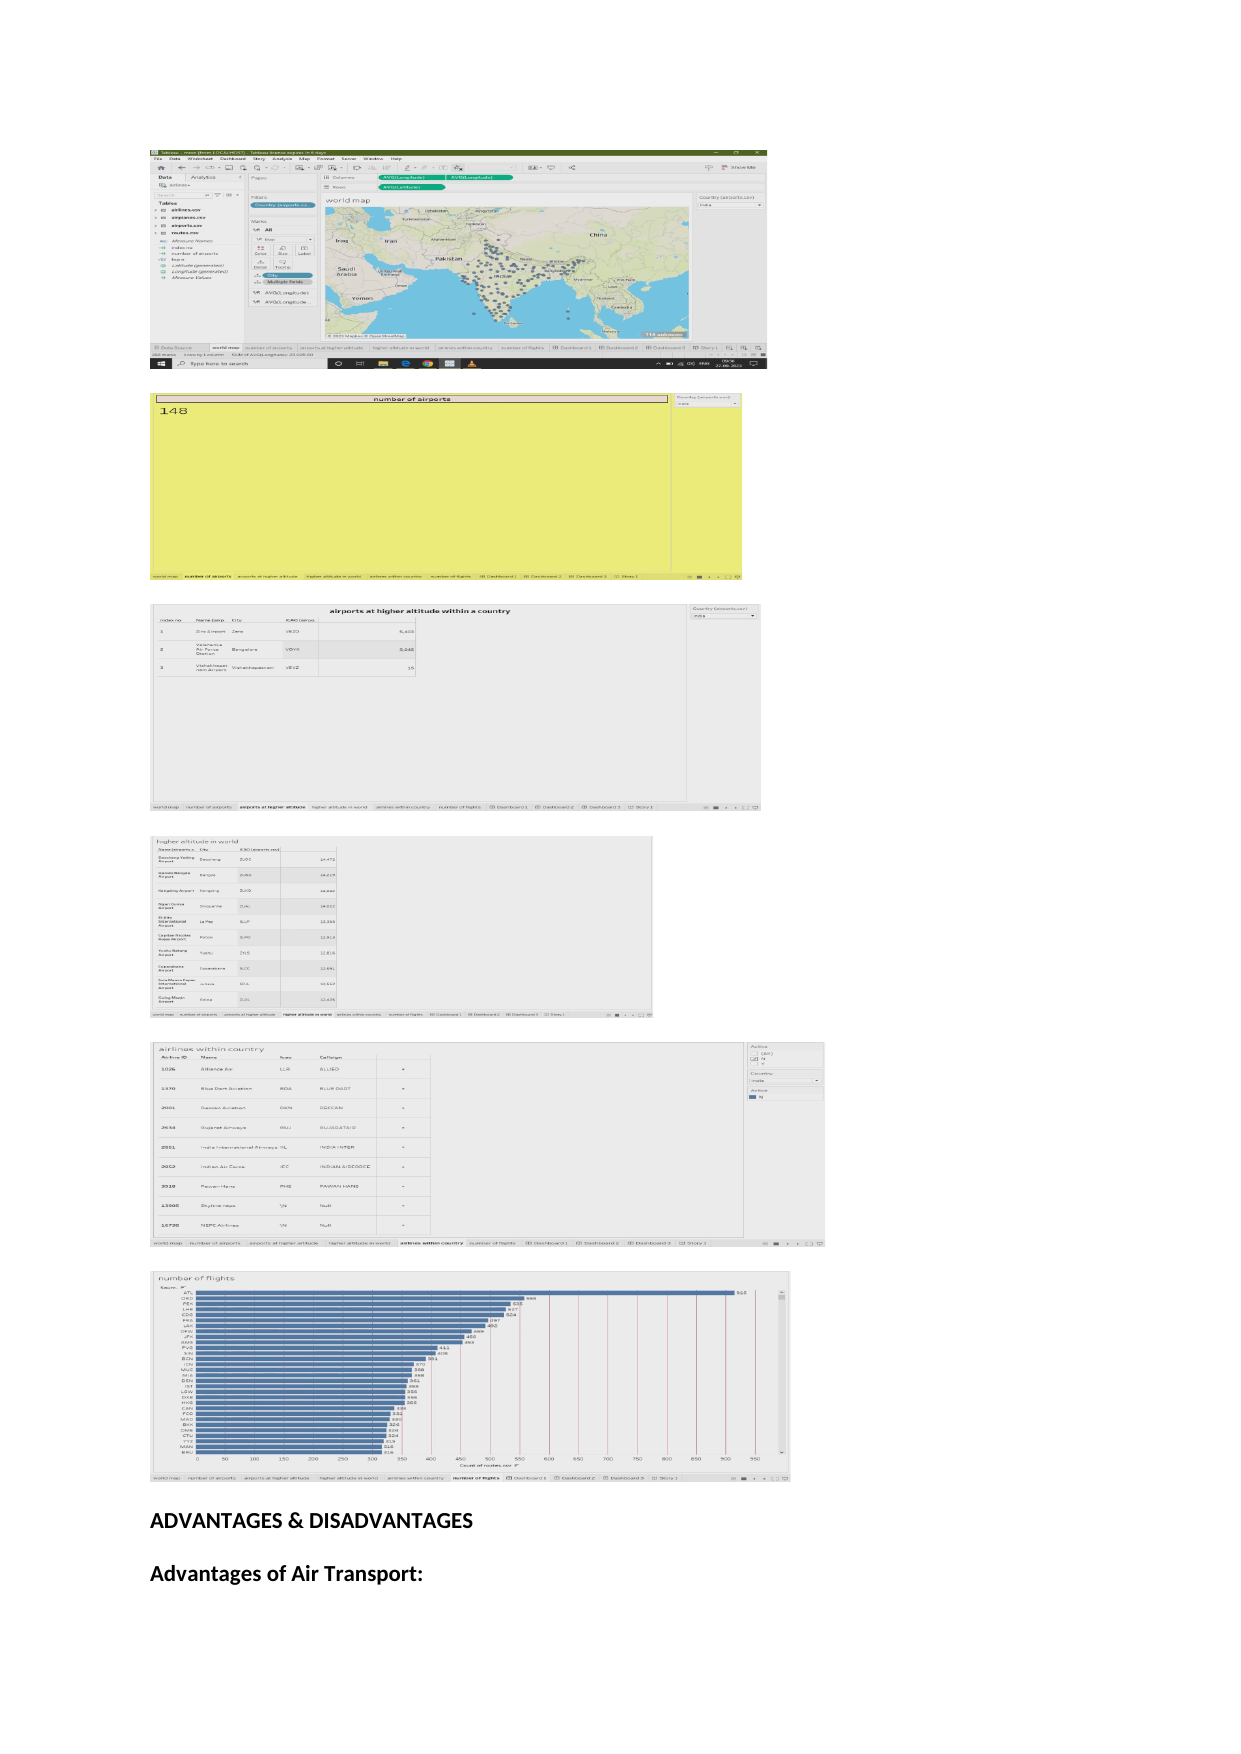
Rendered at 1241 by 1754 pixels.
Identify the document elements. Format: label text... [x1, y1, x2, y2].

picture [150, 604, 761, 811]
picture [150, 393, 743, 580]
picture [150, 1271, 791, 1482]
picture [150, 150, 768, 369]
picture [150, 1042, 826, 1247]
text Advantages of Air Transport: [150, 1559, 1090, 1587]
text ADVANTAGES & DISADVANTAGES [150, 1506, 1090, 1534]
picture [150, 836, 654, 1018]
